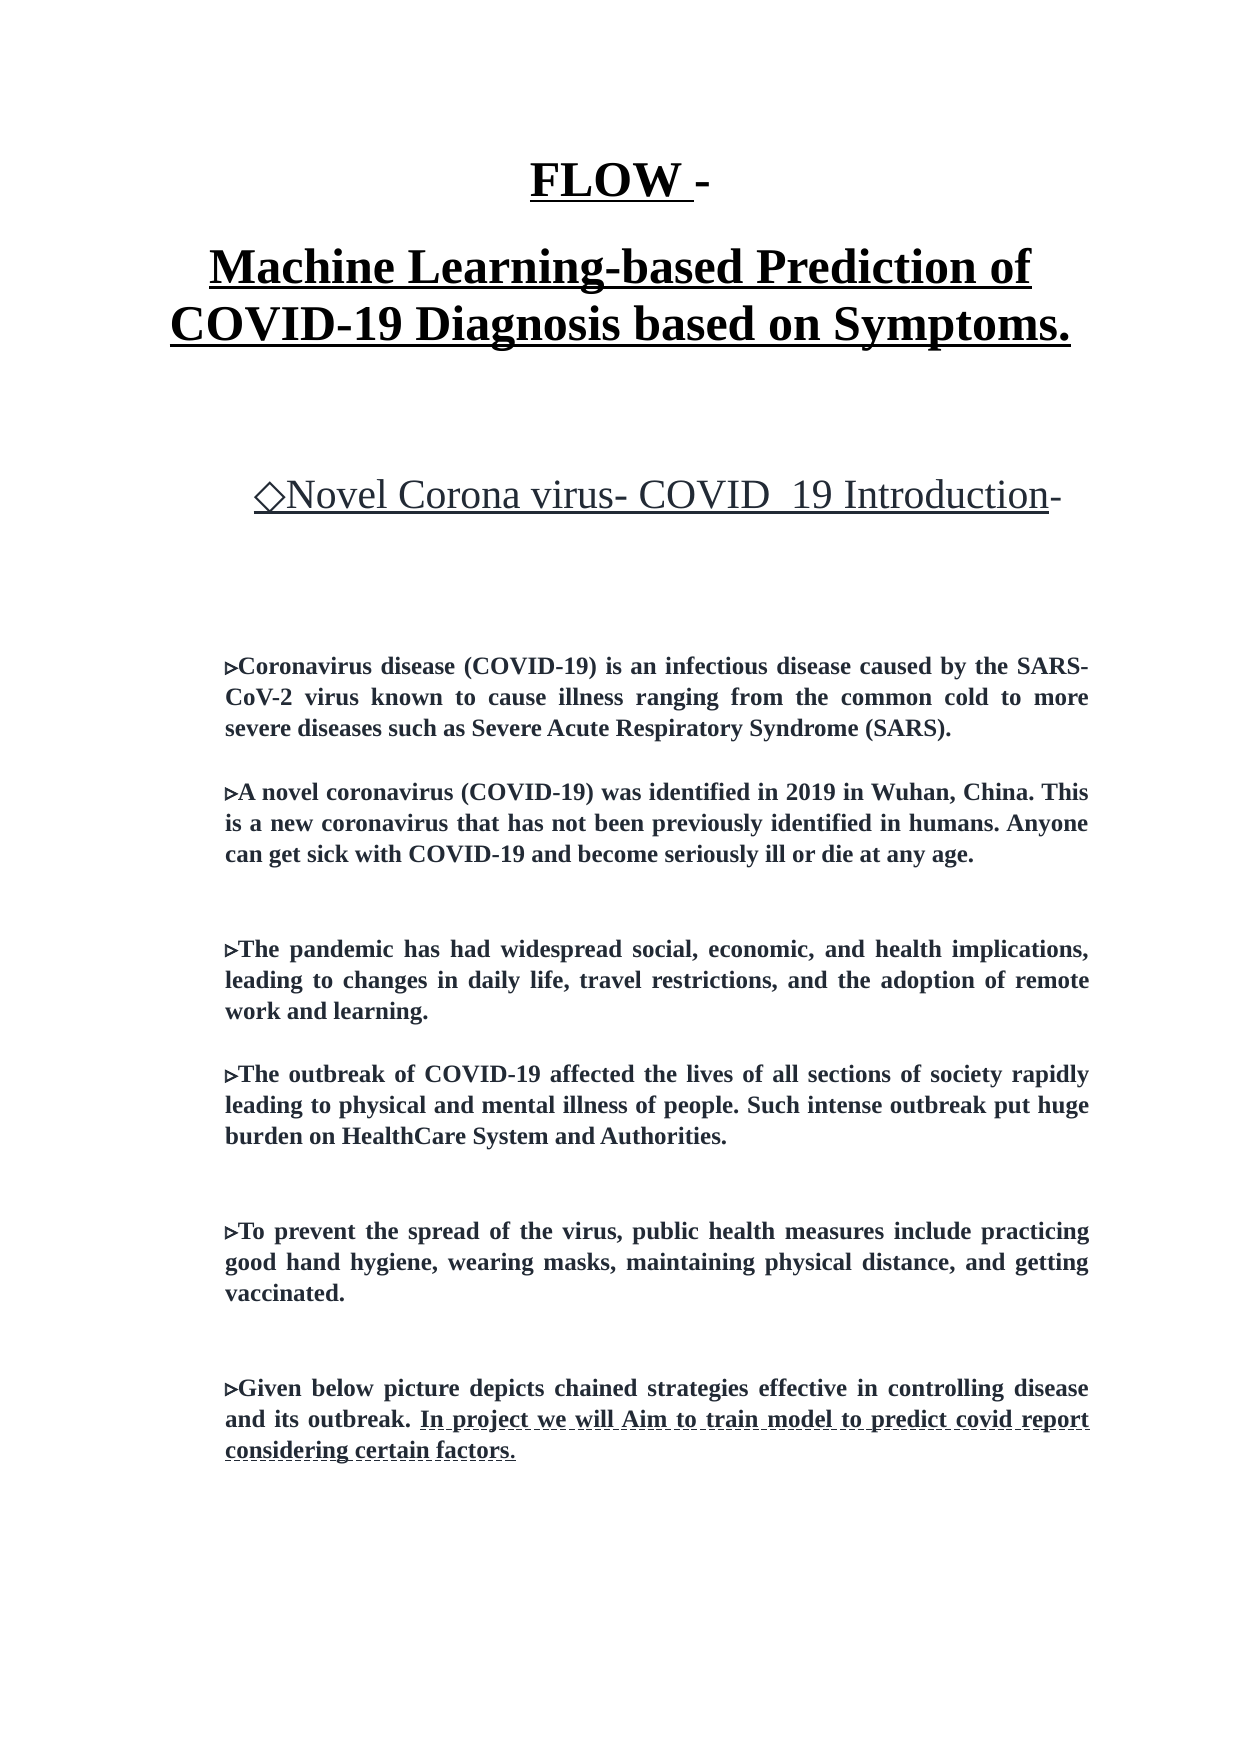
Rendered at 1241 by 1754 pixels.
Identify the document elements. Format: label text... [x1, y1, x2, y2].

list ▹To prevent the spread of the virus, public health measures include practicing good hand hygiene, wearing masks, maintaining physical distance, and getting vaccinated. [225, 1214, 1090, 1307]
list ▹A novel coronavirus (COVID-19) was identified in 2019 in Wuhan, China. This is a new coronavirus that has not been previously identified in humans. Anyone can get sick with COVID-19 and become seriously ill or die at any age. [225, 776, 1090, 868]
list ▹The pandemic has had widespread social, economic, and health implications, leading to changes in daily life, travel restrictions, and the adoption of remote work and learning. [225, 932, 1090, 1024]
list ▹Coronavirus disease (COVID-19) is an infectious disease caused by the SARS-CoV-2 virus known to cause illness ranging from the common cold to more severe diseases such as Severe Acute Respiratory Syndrome (SARS). [225, 650, 1090, 742]
subtitle Machine Learning-based Prediction of COVID-19 Diagnosis based on Symptoms. [150, 237, 1090, 352]
list ▹Given below picture depicts chained strategies effective in controlling disease and its outbreak. In project we will Aim to train model to predict covid report considering certain factors. [225, 1371, 1090, 1463]
list ◇Novel Corona virus- COVID_19 Introduction- [225, 467, 1090, 518]
subtitle FLOW - [150, 150, 1090, 207]
list ▹The outbreak of COVID-19 affected the lives of all sections of society rapidly leading to physical and mental illness of people. Such intense outbreak put huge burden on HealthCare System and Authorities. [225, 1058, 1090, 1150]
